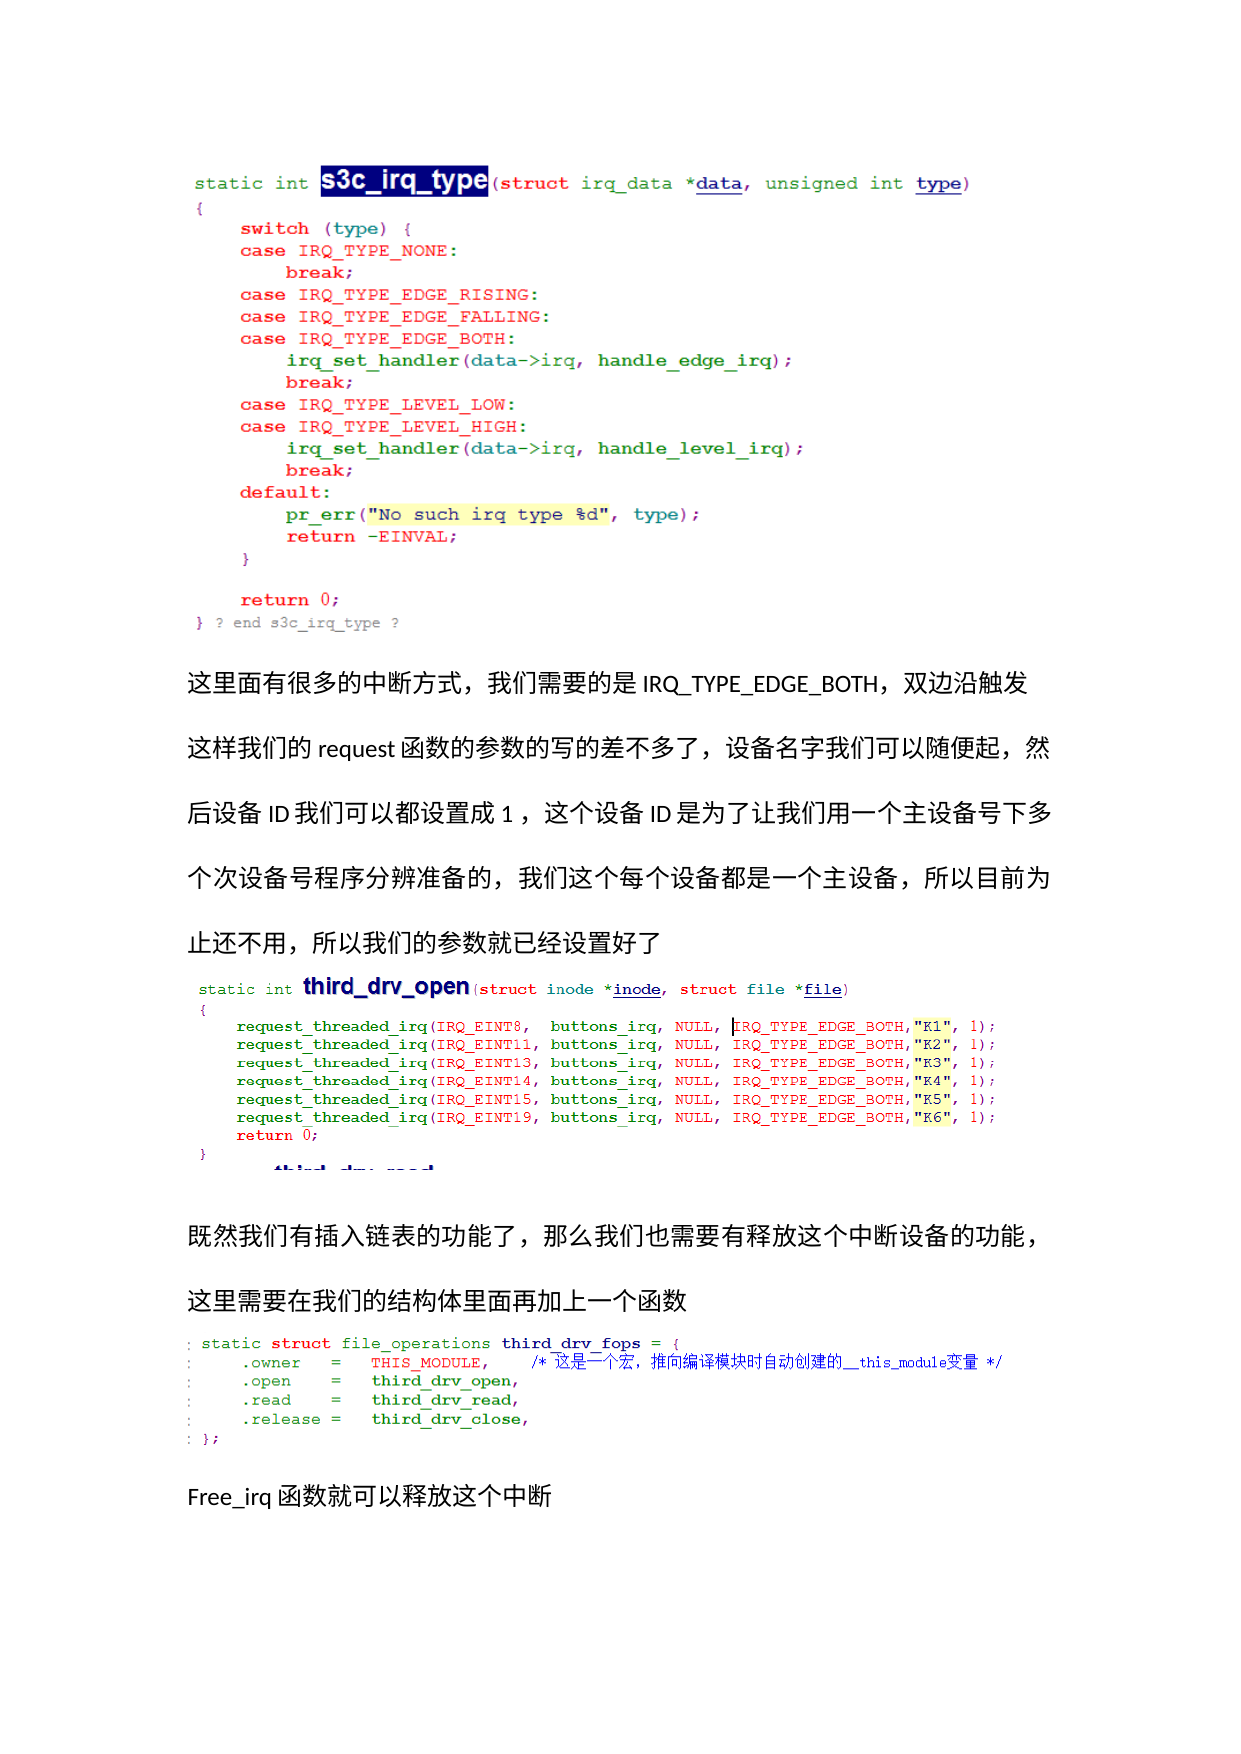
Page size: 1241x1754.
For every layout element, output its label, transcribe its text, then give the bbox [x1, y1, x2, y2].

text Free_irq函数就可以释放这个中断 [187, 1462, 1053, 1527]
text 这里面有很多的中断方式，我们需要的是IRQ_TYPE_EDGE_BOTH，双边沿触发 [187, 649, 1053, 714]
picture [187, 974, 1053, 1170]
picture [187, 1332, 1053, 1447]
text 既然我们有插入链表的功能了，那么我们也需要有释放这个中断设备的功能，这里需要在我们的结构体里面再加上一个函数 [187, 1202, 1053, 1332]
text 这样我们的request函数的参数的写的差不多了，设备名字我们可以随便起，然后设备ID我们可以都设置成1 ，这个设备ID是为了让我们用一个主设备号下多个次设备号程序分辨准备的，我们这个每个设备都是一个主设备，所以目前为止还不用，所以我们的参数就已经设置好了 [187, 714, 1053, 974]
picture [187, 162, 1053, 632]
